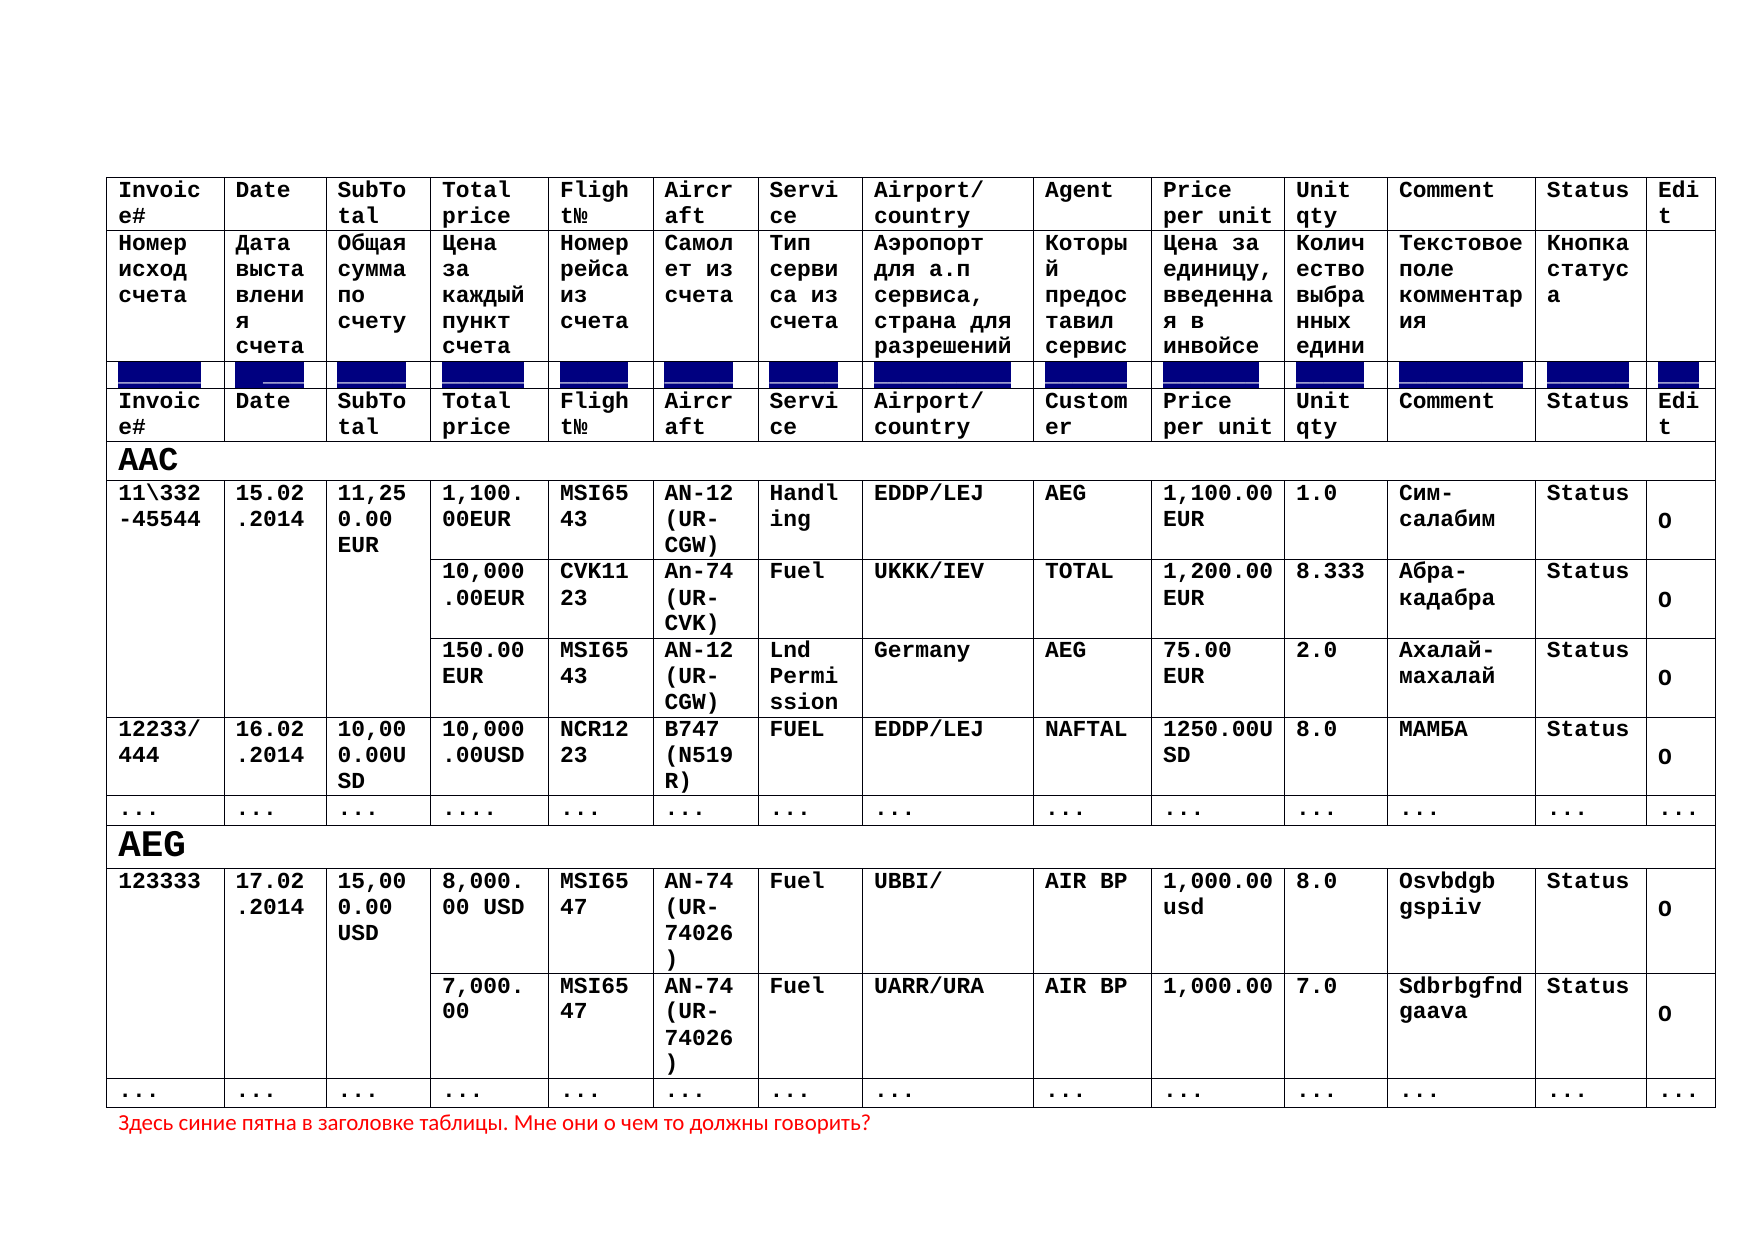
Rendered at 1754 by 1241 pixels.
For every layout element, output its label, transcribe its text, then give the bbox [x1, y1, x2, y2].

table_cell AIR BP [1034, 869, 1151, 973]
table_cell ___ [304, 362, 326, 388]
table_cell Sdbrbgfnd gaava [1388, 974, 1535, 1078]
table_cell O [1647, 639, 1715, 717]
table_cell _____ [733, 362, 758, 388]
table_cell 15,000.00 USD [327, 869, 430, 1078]
table_cell AAC [107, 442, 1715, 480]
table_cell Количество выбранных едини [1285, 231, 1387, 361]
table_cell FUEL [759, 718, 862, 795]
table_cell ... [1388, 796, 1535, 824]
table_cell ... [1388, 1079, 1535, 1107]
table_cell O [1647, 560, 1715, 638]
table_cell MSI6547 [549, 869, 653, 973]
table_cell ______ [1127, 362, 1151, 388]
table_cell 2.0 [1285, 639, 1387, 717]
table_cell 15.02.2014 [225, 481, 326, 717]
table_cell [1647, 231, 1715, 361]
table_cell O [1647, 869, 1715, 973]
table_cell NAFTAL [1034, 718, 1151, 795]
table_cell Дата выставления счета [225, 231, 326, 361]
table_cell 8.0 [1285, 718, 1387, 795]
table_cell Номер рейса из счета [549, 231, 653, 361]
table_cell Price per unit [1152, 389, 1284, 441]
table_cell ______ [524, 362, 548, 388]
table_cell 10,000.00USD [327, 718, 430, 795]
table_cell B747 (N519R) [654, 718, 758, 795]
table_cell Цена за единицу, введенная в инвойсе [1152, 231, 1284, 361]
table_cell Status [1536, 974, 1646, 1078]
table_cell ... [1536, 796, 1646, 824]
table_cell MSI6543 [549, 481, 653, 559]
table_cell SubTotal [327, 178, 430, 230]
table_cell Unit qty [1285, 389, 1387, 441]
table_cell Абра-кадабра [1388, 560, 1535, 638]
table_cell MSI6543 [549, 639, 653, 717]
table_cell Osvbdgb gspiiv [1388, 869, 1535, 973]
table_cell 17.02.2014 [225, 869, 326, 1078]
table_cell Aircraft [654, 178, 758, 230]
table_cell ... [1285, 796, 1387, 824]
table_cell Airport/ country [863, 389, 1033, 441]
table_cell Общая сумма по счету [327, 231, 430, 361]
table_cell Comment [1388, 389, 1535, 441]
table_cell Номер исход счета [107, 231, 224, 361]
table_cell Сим-салабим [1388, 481, 1535, 559]
table_cell Unit qty [1285, 178, 1387, 230]
table_cell NCR1223 [549, 718, 653, 795]
table_cell ... [654, 796, 758, 824]
table_cell ... [863, 1079, 1033, 1107]
table_cell An-74 (UR-CVK) [654, 560, 758, 638]
table_cell 10,000.00EUR [431, 560, 548, 638]
table_cell Flight№ [549, 178, 653, 230]
table_cell Fuel [759, 974, 862, 1078]
table_cell Date [225, 178, 326, 230]
table_cell Ахалай-махалай [1388, 639, 1535, 717]
table_cell 8.0 [1285, 869, 1387, 973]
table_cell AN-12 (UR-CGW) [654, 481, 758, 559]
table_cell 1,200.00 EUR [1152, 560, 1284, 638]
table_cell ... [759, 796, 862, 824]
table_cell ... [1152, 1079, 1284, 1107]
table_cell TOTAL [1034, 560, 1151, 638]
table_cell Germany [863, 639, 1033, 717]
table_cell Agent [1034, 178, 1151, 230]
table_cell _______ [1259, 362, 1284, 388]
table_cell EDDP/LEJ [863, 718, 1033, 795]
table_cell 150.00 EUR [431, 639, 548, 717]
table_cell 75.00 EUR [1152, 639, 1284, 717]
table_cell Service [759, 389, 862, 441]
table_cell 1,100.00 EUR [1152, 481, 1284, 559]
table_cell Service [759, 178, 862, 230]
table_cell Comment [1388, 178, 1535, 230]
table_cell ... [1034, 796, 1151, 824]
table_cell _____ [406, 362, 430, 388]
table_cell EDDP/LEJ [863, 481, 1033, 559]
table_cell Самолет из счета [654, 231, 758, 361]
table_cell 123333 [107, 869, 224, 1078]
table_cell O [1647, 718, 1715, 795]
table_cell SubTotal [327, 389, 430, 441]
table_cell Airport/ country [863, 178, 1033, 230]
table_cell Total price [431, 389, 548, 441]
table_cell ... [107, 796, 224, 824]
table_cell ______ [201, 362, 224, 388]
table_cell ___ [1699, 362, 1715, 388]
table_cell AEG [1034, 639, 1151, 717]
table_cell AN-12 (UR-CGW) [654, 639, 758, 717]
table_cell AN-74 (UR-74026) [654, 974, 758, 1078]
table_cell Status [1536, 178, 1646, 230]
table_cell Handling [759, 481, 862, 559]
table_cell AEG [1034, 481, 1151, 559]
table_cell Кнопка статуса [1536, 231, 1646, 361]
table_cell ______ [1629, 362, 1646, 388]
table_cell 7.0 [1285, 974, 1387, 1078]
table_cell Lnd Permission [759, 639, 862, 717]
table_cell ... [863, 796, 1033, 824]
table_cell _____ [838, 362, 862, 388]
table_cell Total price [431, 178, 548, 230]
table_cell Edit [1647, 178, 1715, 230]
table_cell Status [1536, 718, 1646, 795]
table_cell ... [1152, 796, 1284, 824]
table_cell ... [107, 1079, 224, 1107]
table_cell 10,000.00USD [431, 718, 548, 795]
table_cell Текстовое поле комментария [1388, 231, 1535, 361]
table_cell 7,000.00 [431, 974, 548, 1078]
text Здесь синие пятна в заголовке таблицы. Мне они о чем то должны говорить? [118, 1108, 1636, 1136]
table_cell Flight№ [549, 389, 653, 441]
table_cell Который предоставил сервис [1034, 231, 1151, 361]
table_cell Invoice# [107, 389, 224, 441]
table_cell 11\332-45544 [107, 481, 224, 717]
table_cell 1,000.00 [1152, 974, 1284, 1078]
table_cell Fuel [759, 560, 862, 638]
table_cell 8.333 [1285, 560, 1387, 638]
table_cell UARR/URA [863, 974, 1033, 1078]
table_cell CVK1123 [549, 560, 653, 638]
table_cell MSI6547 [549, 974, 653, 1078]
table_cell Status [1536, 639, 1646, 717]
table_cell 1,000.00 usd [1152, 869, 1284, 973]
table_cell ... [1285, 1079, 1387, 1107]
table_cell Date [225, 389, 326, 441]
table_cell 1.0 [1285, 481, 1387, 559]
table_cell UKKK/IEV [863, 560, 1033, 638]
table_cell UBBI/ [863, 869, 1033, 973]
table_cell Aircraft [654, 389, 758, 441]
table_cell 16.02.2014 [225, 718, 326, 795]
table_cell 8,000.00 USD [431, 869, 548, 973]
table_cell ... [431, 1079, 548, 1107]
table_cell ... [327, 1079, 430, 1107]
table_cell 12233/444 [107, 718, 224, 795]
table_cell МАМБА [1388, 718, 1535, 795]
table_cell Тип сервиса из счета [759, 231, 862, 361]
table_cell Price per unit [1152, 178, 1284, 230]
table_cell ... [1034, 1079, 1151, 1107]
table_cell .... [431, 796, 548, 824]
table_cell Цена за каждый пункт счета [431, 231, 548, 361]
table_cell ... [225, 796, 326, 824]
table_cell ... [1647, 796, 1715, 824]
table_cell Аэропорт для а.п сервиса, страна для разрешений [863, 231, 1033, 361]
table_cell ... [1647, 1079, 1715, 1107]
table_cell ... [654, 1079, 758, 1107]
table_cell 1,100.00EUR [431, 481, 548, 559]
table_cell ... [327, 796, 430, 824]
table_cell Edit [1647, 389, 1715, 441]
table_cell ... [225, 1079, 326, 1107]
table_cell _____ [628, 362, 653, 388]
table_cell O [1647, 974, 1715, 1078]
table_cell Customer [1034, 389, 1151, 441]
table_cell ... [759, 1079, 862, 1107]
table_cell _____ [1364, 362, 1387, 388]
table_cell ... [549, 1079, 653, 1107]
table_cell AEG [107, 826, 1715, 868]
table_cell ... [1536, 1079, 1646, 1107]
table_cell 1250.00USD [1152, 718, 1284, 795]
table_cell ... [549, 796, 653, 824]
table_cell Status [1536, 869, 1646, 973]
table_cell Invoice# [107, 178, 224, 230]
table_cell Status [1536, 560, 1646, 638]
table_cell Status [1536, 481, 1646, 559]
table_cell AN-74 (UR-74026) [654, 869, 758, 973]
table_cell 11,250.00 EUR [327, 481, 430, 717]
table_cell AIR BP [1034, 974, 1151, 1078]
table_cell Status [1536, 389, 1646, 441]
table_cell Fuel [759, 869, 862, 973]
table_cell O [1647, 481, 1715, 559]
